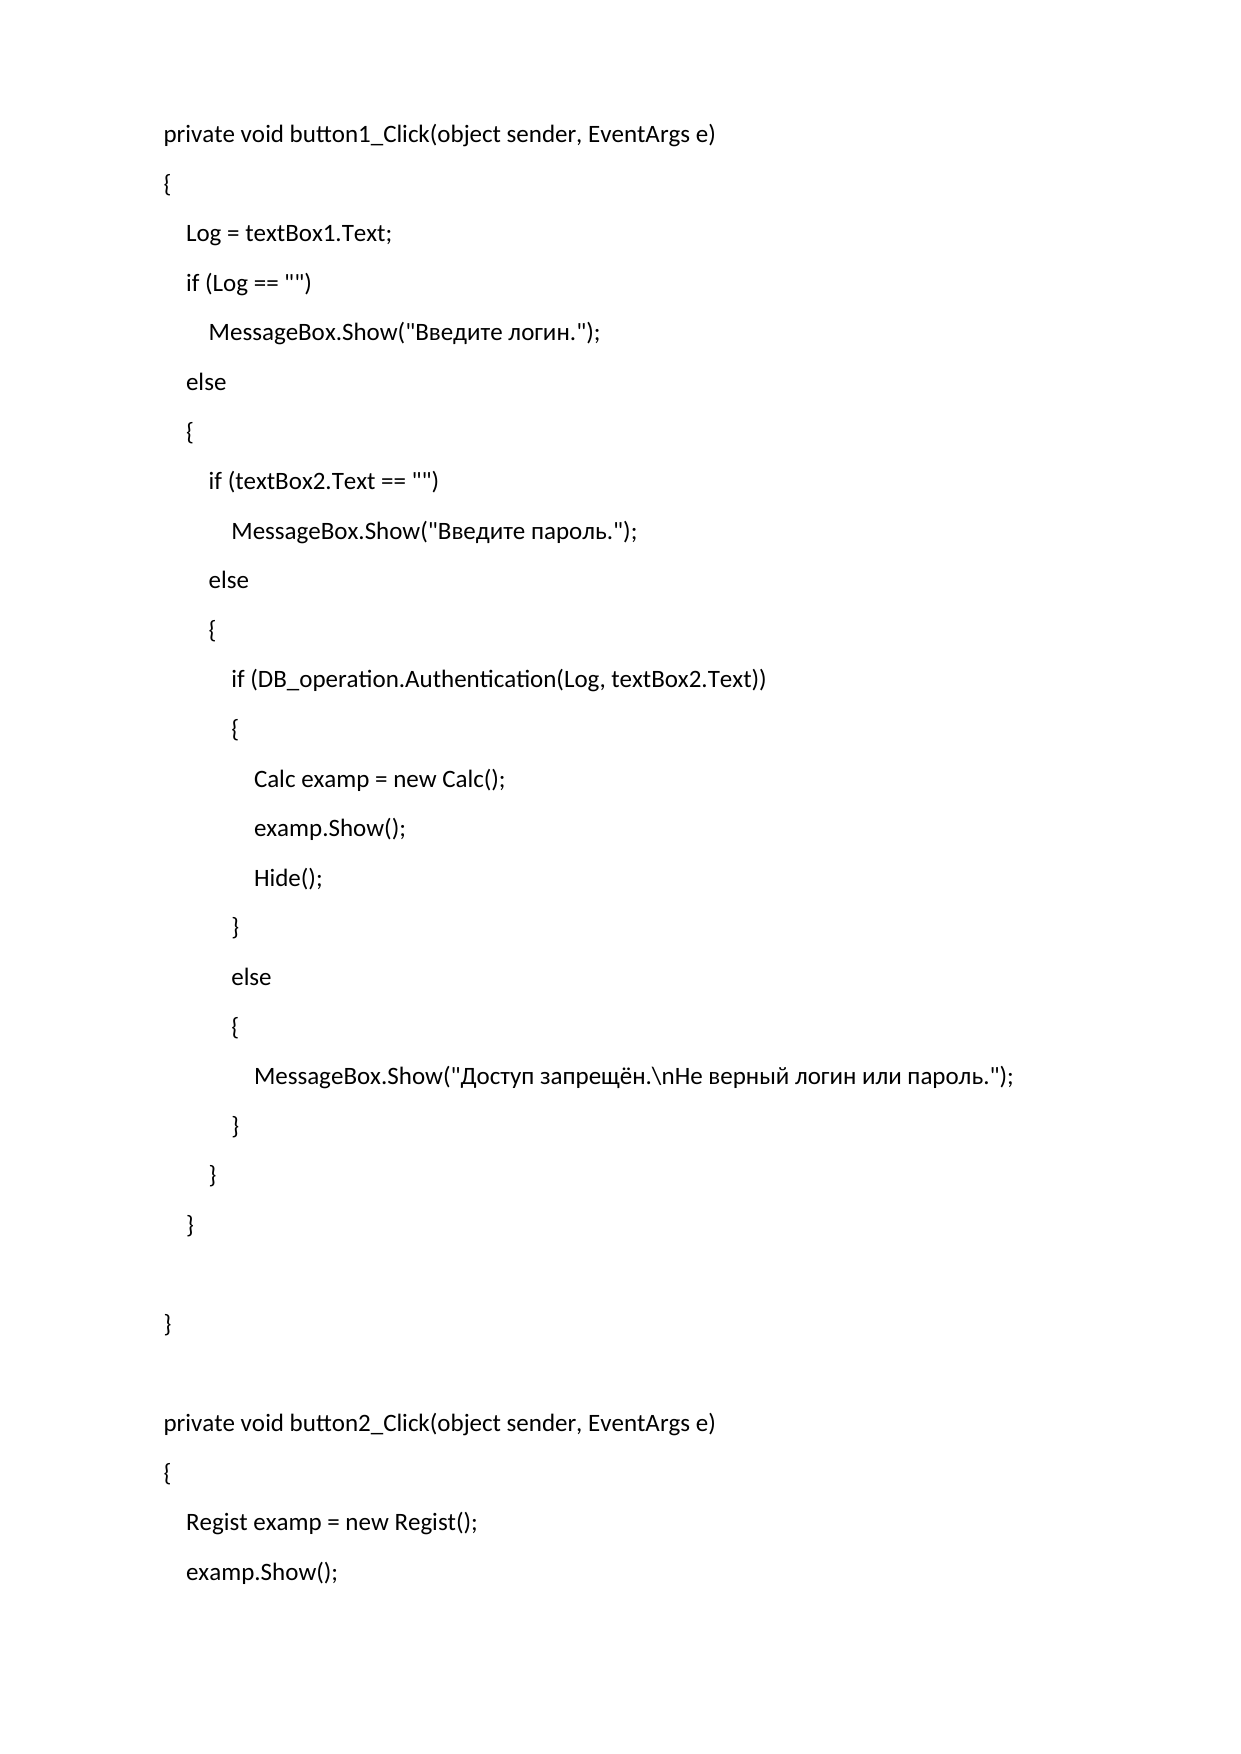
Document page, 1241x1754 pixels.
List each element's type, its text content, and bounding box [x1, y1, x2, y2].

text Hide(); [118, 862, 1152, 892]
text } [118, 1110, 1152, 1140]
text Regist examp = new Regist(); [118, 1506, 1152, 1537]
text else [118, 961, 1152, 992]
text { [118, 168, 1152, 198]
text } [118, 911, 1152, 942]
text private void button1_Click(object sender, EventArgs e) [118, 118, 1152, 149]
text } [118, 1159, 1152, 1190]
text } [118, 1209, 1152, 1239]
text { [118, 416, 1152, 446]
text Calc examp = new Calc(); [118, 763, 1152, 793]
text } [118, 1308, 1152, 1339]
text { [118, 1457, 1152, 1487]
text { [118, 614, 1152, 644]
text { [118, 1011, 1152, 1041]
text MessageBox.Show("Доступ запрещён.\nНе верный логин или пароль."); [118, 1060, 1152, 1091]
text examp.Show(); [118, 812, 1152, 843]
text MessageBox.Show("Введите пароль."); [118, 515, 1152, 545]
text if (Log == "") [118, 267, 1152, 297]
text { [118, 713, 1152, 744]
text MessageBox.Show("Введите логин."); [118, 316, 1152, 347]
text else [118, 366, 1152, 397]
text if (DB_operation.Authentication(Log, textBox2.Text)) [118, 663, 1152, 694]
text Log = textBox1.Text; [118, 217, 1152, 248]
text examp.Show(); [118, 1556, 1152, 1587]
text private void button2_Click(object sender, EventArgs e) [118, 1407, 1152, 1438]
text else [118, 564, 1152, 595]
text if (textBox2.Text == "") [118, 465, 1152, 496]
